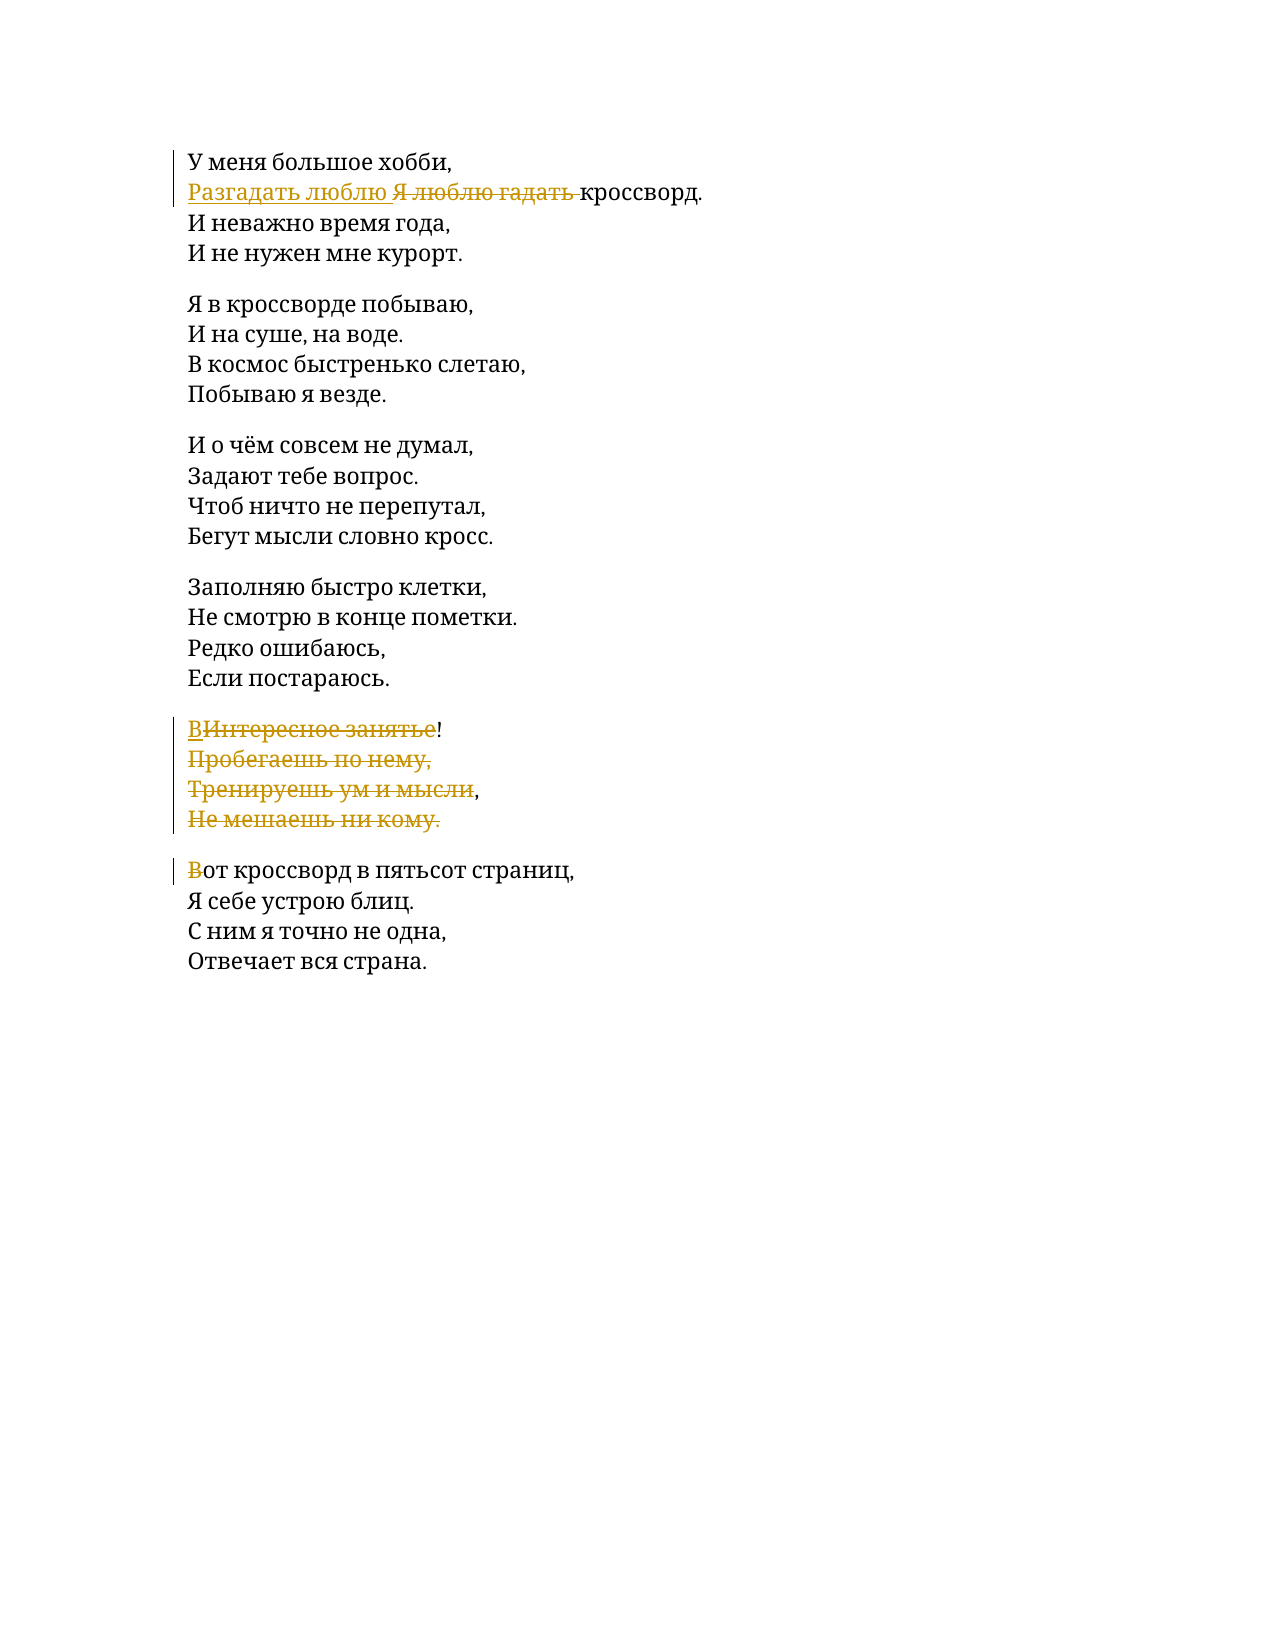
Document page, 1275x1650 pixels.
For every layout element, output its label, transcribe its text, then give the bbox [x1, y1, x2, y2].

text Заполняю быстро клетки, Не смотрю в конце пометки. Редко ошибаюсь, Если постараюсь. [187, 575, 1087, 692]
text У меня большое хобби, кроссворд. И неважно время года, И не нужен мне курорт. [187, 150, 1087, 267]
text от кроссворд в пятьсот страниц, Я себе устрою блиц. С ним я точно не одна, Отвечает вся страна. [187, 858, 1087, 975]
text Я в кроссворде побываю, И на суше, на воде. В космос быстренько слетаю, Побываю я везде. [187, 292, 1087, 409]
text И о чём совсем не думал, Задают тебе вопрос. Чтоб ничто не перепутал, Бегут мысли словно кросс. [187, 433, 1087, 550]
